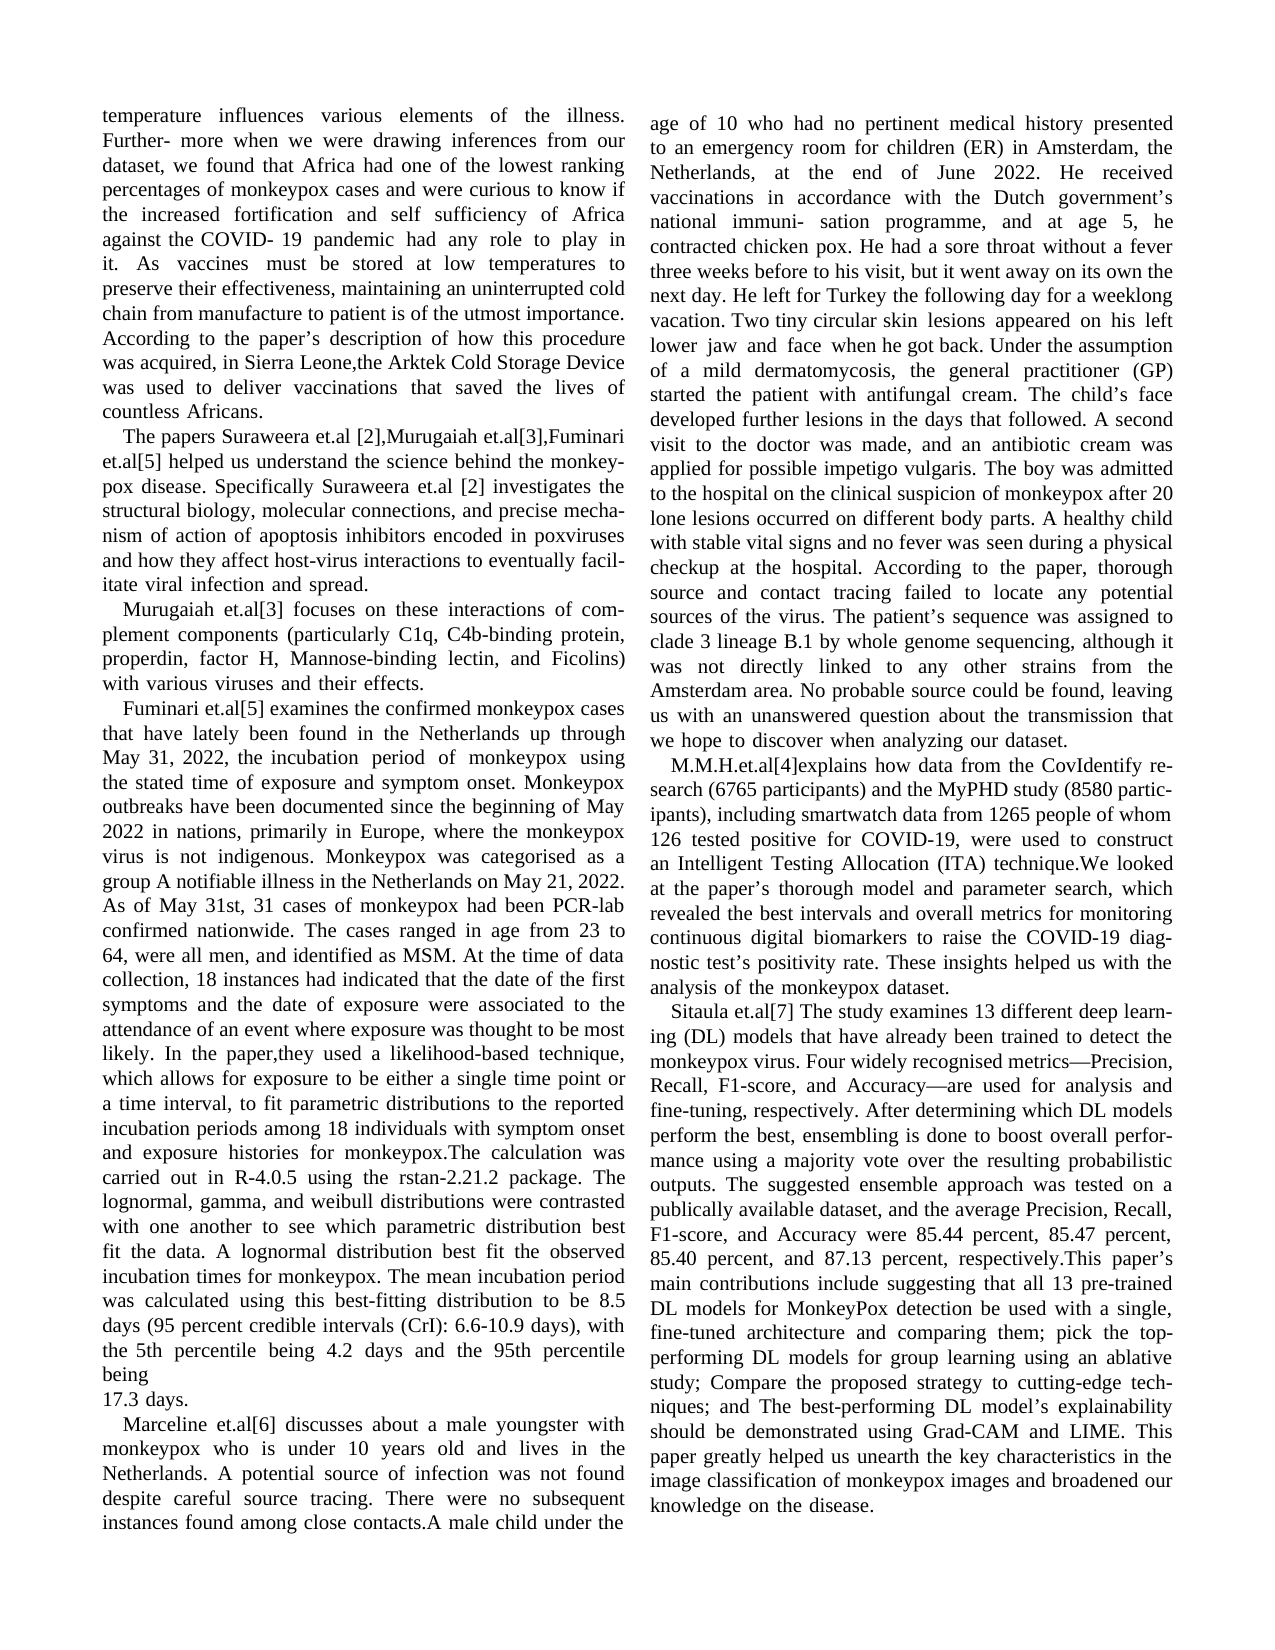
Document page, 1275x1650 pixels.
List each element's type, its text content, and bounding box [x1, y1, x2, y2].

text The papers Suraweera et.al [2],Murugaiah et.al[3],Fuminari et.al[5] helped us understand the science behind the monkey- pox disease. Specifically Suraweera et.al [2] investigates the structural biology, molecular connections, and precise mecha- nism of action of apoptosis inhibitors encoded in poxviruses and how they affect host-virus interactions to eventually facil- itate viral infection and spread. [102, 424, 625, 596]
text M.M.H.et.al[4]explains how data from the CovIdentify re- search (6765 participants) and the MyPHD study (8580 partic- ipants), including smartwatch data from 1265 people of whom [650, 752, 1173, 826]
text Marceline et.al[6] discusses about a male youngster with monkeypox who is under 10 years old and lives in the Netherlands. A potential source of infection was not found despite careful source tracing. There were no subsequent instances found among close contacts.A male child under the [102, 1412, 625, 1534]
text 17.3 days. [102, 1387, 629, 1411]
text age of 10 who had no pertinent medical history presented to an emergency room for children (ER) in Amsterdam, the Netherlands, at the end of June 2022. He received vaccinations in accordance with the Dutch government’s national immuni- sation programme, and at age 5, he contracted chicken pox. He had a sore throat without a fever three weeks before to his visit, but it went away on its own the next day. He left for Turkey the following day for a weeklong vacation. Two tiny circular skin lesions appeared on his left lower jaw and face when he got back. Under the assumption of a mild dermatomycosis, the general practitioner (GP) started the patient with antifungal cream. The child’s face developed further lesions in the days that followed. A second visit to the doctor was made, and an antibiotic cream was applied for possible impetigo vulgaris. The boy was admitted to the hospital on the clinical suspicion of monkeypox after 20 lone lesions occurred on different body parts. A healthy child with stable vital signs and no fever was seen during a physical checkup at the hospital. According to the paper, thorough source and contact tracing failed to locate any potential sources of the virus. The patient’s sequence was assigned to clade 3 lineage B.1 by whole genome sequencing, although it was not directly linked to any other strains from the Amsterdam area. No probable source could be found, leaving us with an unanswered question about the transmission that we hope to discover when analyzing our dataset. [650, 111, 1173, 752]
text temperature influences various elements of the illness. Further- more when we were drawing inferences from our dataset, we found that Africa had one of the lowest ranking percentages of monkeypox cases and were curious to know if the increased fortification and self sufficiency of Africa against the COVID- 19 pandemic had any role to play in it. As vaccines must be stored at low temperatures to preserve their effectiveness, maintaining an uninterrupted cold chain from manufacture to patient is of the utmost importance. According to the paper’s description of how this procedure was acquired, in Sierra Leone,the Arktek Cold Storage Device was used to deliver vaccinations that saved the lives of countless Africans. [102, 103, 625, 423]
text Sitaula et.al[7] The study examines 13 different deep learn- ing (DL) models that have already been trained to detect the monkeypox virus. Four widely recognised metrics—Precision, Recall, F1-score, and Accuracy—are used for analysis and fine-tuning, respectively. After determining which DL models perform the best, ensembling is done to boost overall perfor- mance using a majority vote over the resulting probabilistic outputs. The suggested ensemble approach was tested on a publically available dataset, and the average Precision, Recall, F1-score, and Accuracy were 85.44 percent, 85.47 percent, [650, 999, 1173, 1246]
text 85.40 percent, and 87.13 percent, respectively.This paper’s main contributions include suggesting that all 13 pre-trained DL models for MonkeyPox detection be used with a single, fine-tuned architecture and comparing them; pick the top- performing DL models for group learning using an ablative study; Compare the proposed strategy to cutting-edge tech- niques; and The best-performing DL model’s explainability should be demonstrated using Grad-CAM and LIME. This paper greatly helped us unearth the key characteristics in the image classification of monkeypox images and broadened our knowledge on the disease. [650, 1246, 1173, 1517]
text Murugaiah et.al[3] focuses on these interactions of com- plement components (particularly C1q, C4b-binding protein, properdin, factor H, Mannose-binding lectin, and Ficolins) with various viruses and their effects. [102, 597, 625, 695]
text 126 tested positive for COVID-19, were used to construct an Intelligent Testing Allocation (ITA) technique.We looked at the paper’s thorough model and parameter search, which revealed the best intervals and overall metrics for monitoring continuous digital biomarkers to raise the COVID-19 diag- nostic test’s positivity rate. These insights helped us with the analysis of the monkeypox dataset. [650, 827, 1173, 999]
text Fuminari et.al[5] examines the confirmed monkeypox cases that have lately been found in the Netherlands up through May 31, 2022, the incubation period of monkeypox using the stated time of exposure and symptom onset. Monkeypox outbreaks have been documented since the beginning of May 2022 in nations, primarily in Europe, where the monkeypox virus is not indigenous. Monkeypox was categorised as a group A notifiable illness in the Netherlands on May 21, 2022. As of May 31st, 31 cases of monkeypox had been PCR-lab confirmed nationwide. The cases ranged in age from 23 to 64, were all men, and identified as MSM. At the time of data collection, 18 instances had indicated that the date of the first symptoms and the date of exposure were associated to the attendance of an event where exposure was thought to be most likely. In the paper,they used a likelihood-based technique, which allows for exposure to be either a single time point or a time interval, to fit parametric distributions to the reported incubation periods among 18 individuals with symptom onset and exposure histories for monkeypox.The calculation was carried out in R-4.0.5 using the rstan-2.21.2 package. The lognormal, gamma, and weibull distributions were contrasted with one another to see which parametric distribution best fit the data. A lognormal distribution best fit the observed incubation times for monkeypox. The mean incubation period was calculated using this best-fitting distribution to be 8.5 days (95 percent credible intervals (CrI): 6.6-10.9 days), with the 5th percentile being 4.2 days and the 95th percentile being [102, 696, 625, 1386]
